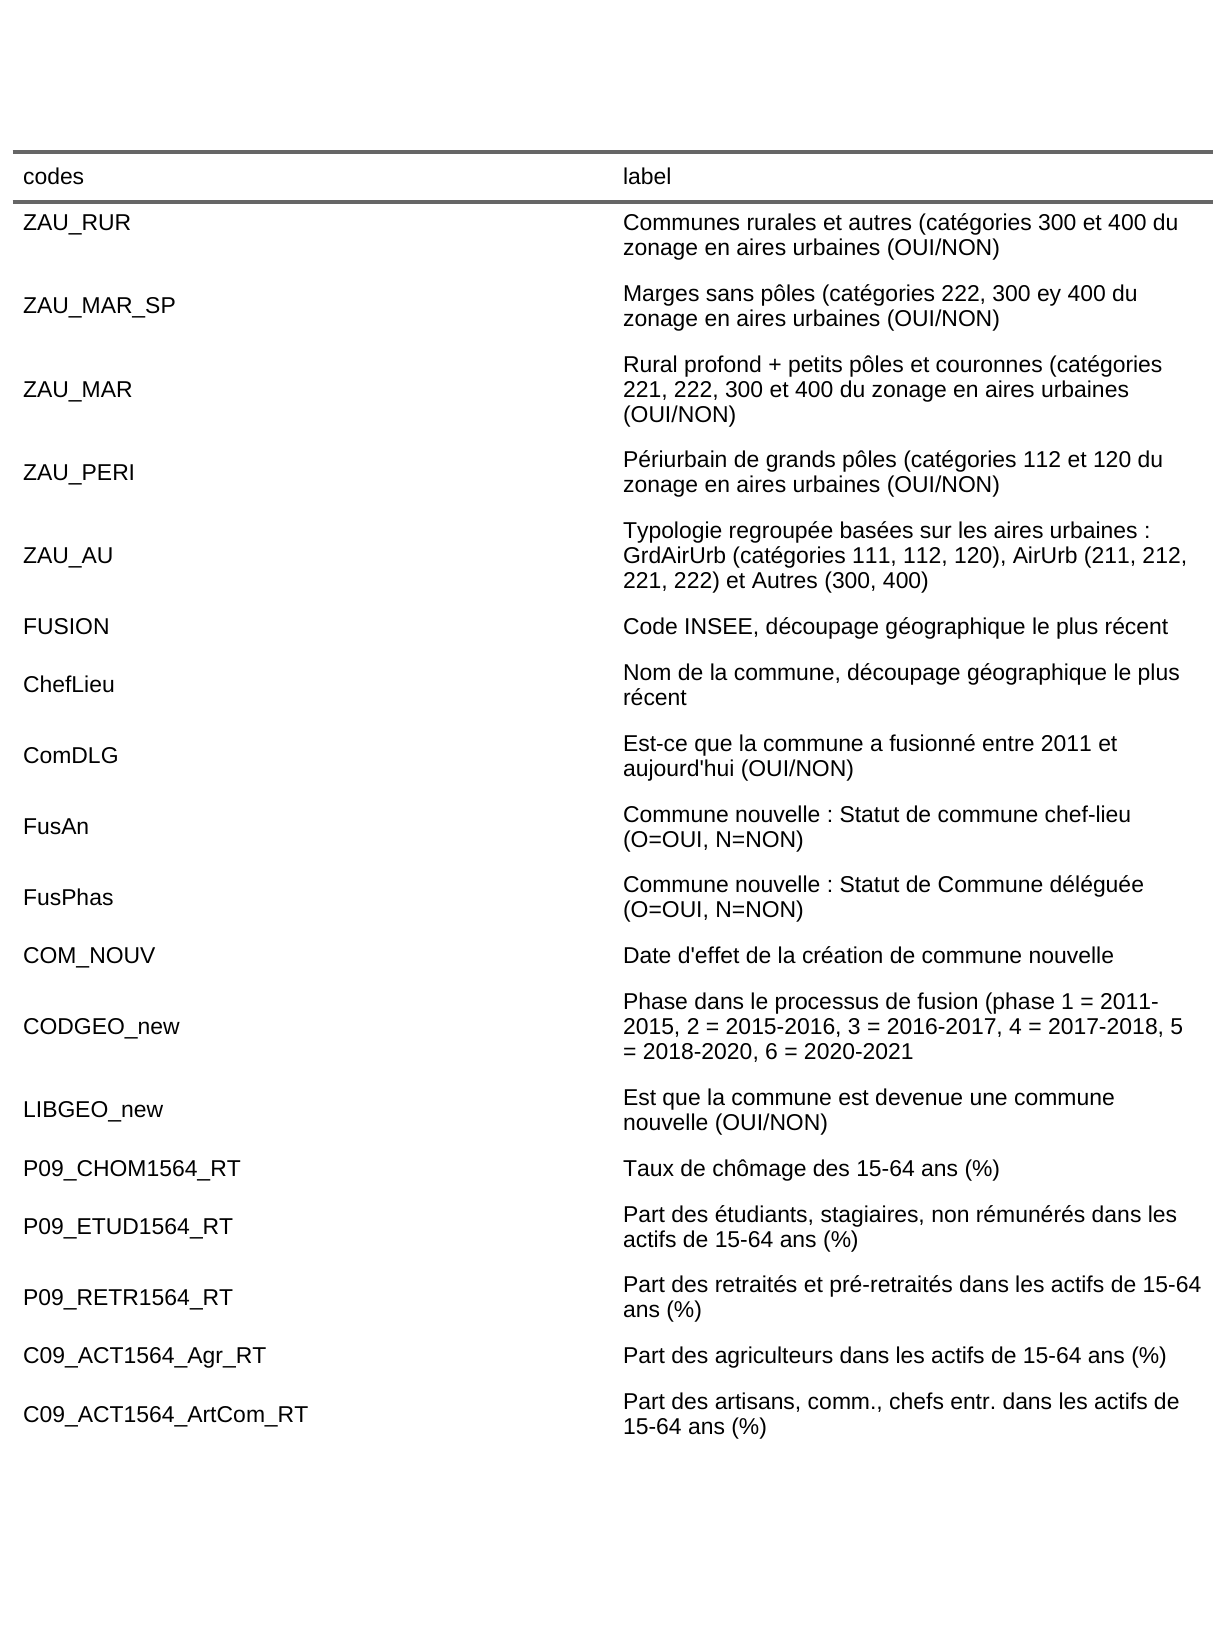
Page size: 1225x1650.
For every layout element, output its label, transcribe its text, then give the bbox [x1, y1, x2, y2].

table_cell ZAU_RUR [13, 204, 612, 271]
table_cell FUSION [13, 604, 612, 650]
table_cell Typologie regroupée basées sur les aires urbaines : GrdAirUrb (catégories 111, 112, 120), AirUrb (211, 212, 221, 222) et Autres (300, 400) [613, 508, 1212, 604]
table_cell Part des étudiants, stagiaires, non rémunérés dans les actifs de 15-64 ans (%) [613, 1192, 1212, 1262]
table_cell ChefLieu [13, 650, 612, 721]
table_cell Phase dans le processus de fusion (phase 1 = 2011-2015, 2 = 2015-2016, 3 = 2016-2017, 4 = 2017-2018, 5 = 2018-2020, 6 = 2020-2021 [613, 979, 1212, 1075]
table_cell Part des artisans, comm., chefs entr. dans les actifs de 15-64 ans (%) [613, 1379, 1212, 1450]
table_cell Commune nouvelle : Statut de Commune déléguée (O=OUI, N=NON) [613, 863, 1212, 933]
table_cell C09_ACT1564_Agr_RT [13, 1333, 612, 1379]
table_cell COM_NOUV [13, 933, 612, 979]
table_cell C09_ACT1564_ArtCom_RT [13, 1379, 612, 1450]
table_cell Est que la commune est devenue une commune nouvelle (OUI/NON) [613, 1075, 1212, 1146]
table_cell P09_ETUD1564_RT [13, 1192, 612, 1262]
table_cell FusPhas [13, 863, 612, 933]
table_cell Part des agriculteurs dans les actifs de 15-64 ans (%) [613, 1333, 1212, 1379]
table_cell Est-ce que la commune a fusionné entre 2011 et aujourd'hui (OUI/NON) [613, 721, 1212, 792]
table_cell CODGEO_new [13, 979, 612, 1075]
table_header codes [13, 154, 612, 200]
table_cell ZAU_MAR_SP [13, 271, 612, 342]
table_cell P09_CHOM1564_RT [13, 1146, 612, 1192]
table_cell Communes rurales et autres (catégories 300 et 400 du zonage en aires urbaines (OUI/NON) [613, 204, 1212, 271]
table_cell Commune nouvelle : Statut de commune chef-lieu (O=OUI, N=NON) [613, 792, 1212, 862]
table_cell Part des retraités et pré-retraités dans les actifs de 15-64 ans (%) [613, 1263, 1212, 1333]
table_cell ZAU_PERI [13, 438, 612, 508]
table_cell Nom de la commune, découpage géographique le plus récent [613, 650, 1212, 721]
table_cell FusAn [13, 792, 612, 862]
table_cell Code INSEE, découpage géographique le plus récent [613, 604, 1212, 650]
table_cell ZAU_AU [13, 508, 612, 604]
table_cell ZAU_MAR [13, 342, 612, 437]
table_header label [613, 154, 1212, 200]
table_cell Marges sans pôles (catégories 222, 300 ey 400 du zonage en aires urbaines (OUI/NON) [613, 271, 1212, 342]
table_cell Taux de chômage des 15-64 ans (%) [613, 1146, 1212, 1192]
table_cell LIBGEO_new [13, 1075, 612, 1146]
table_cell ComDLG [13, 721, 612, 792]
table_cell Date d'effet de la création de commune nouvelle [613, 933, 1212, 979]
table_cell Périurbain de grands pôles (catégories 112 et 120 du zonage en aires urbaines (OUI/NON) [613, 438, 1212, 508]
table_cell Rural profond + petits pôles et couronnes (catégories 221, 222, 300 et 400 du zonage en aires urbaines (OUI/NON) [613, 342, 1212, 437]
table_cell P09_RETR1564_RT [13, 1263, 612, 1333]
